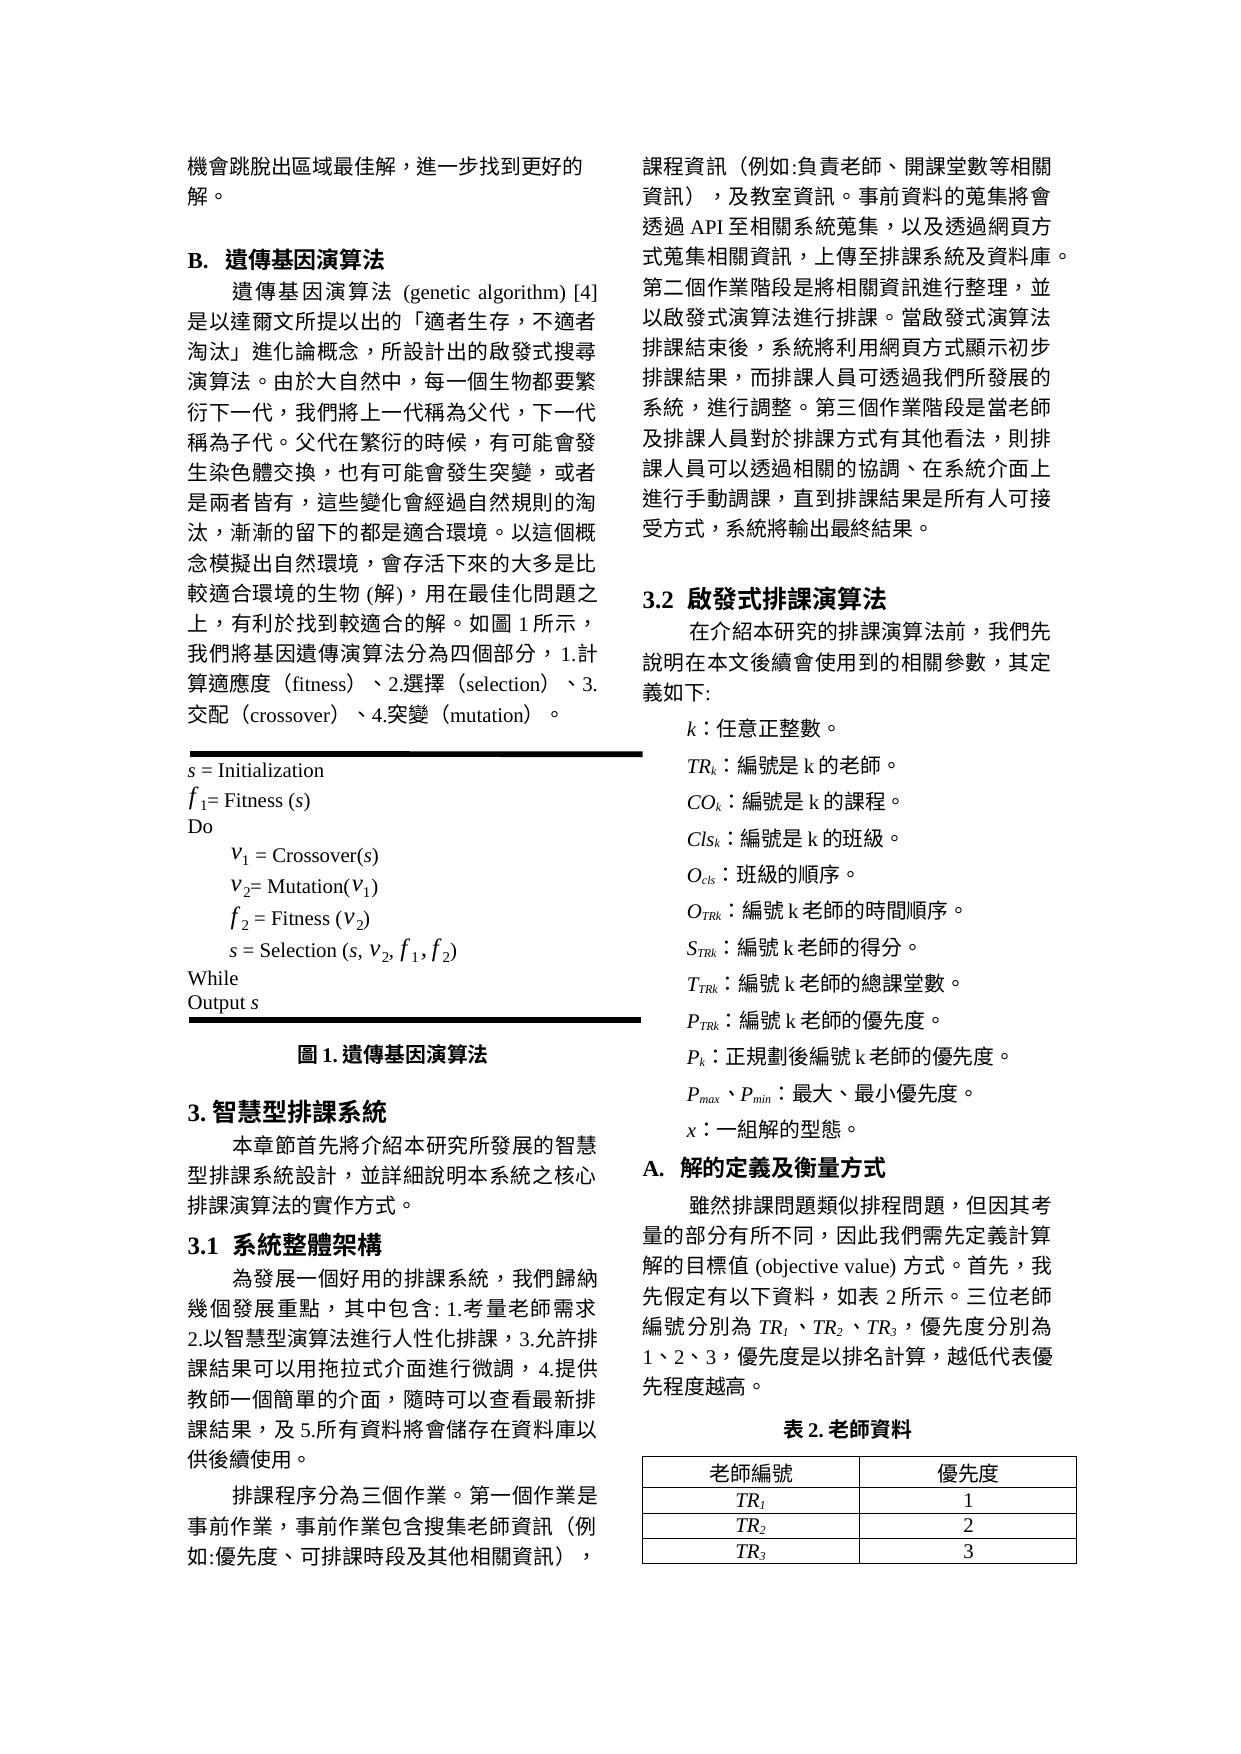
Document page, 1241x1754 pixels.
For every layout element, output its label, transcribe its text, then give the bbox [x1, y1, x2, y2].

text 排課程序分為三個作業。第一個作業是事前作業，事前作業包含搜集老師資訊（例如:優先度、可排課時段及其他相關資訊），課程資訊（例如:負責老師、開課堂數等相關資訊），及教室資訊。事前資料的蒐集將會透過API至相關系統蒐集，以及透過網頁方式蒐集相關資訊，上傳至排課系統及資料庫。第二個作業階段是將相關資訊進行整理，並以啟發式演算法進行排課。當啟發式演算法排課結束後，系統將利用網頁方式顯示初步排課結果，而排課人員可透過我們所發展的系統，進行調整。第三個作業階段是當老師及排課人員對於排課方式有其他看法，則排課人員可以透過相關的協調、在系統介面上進行手動調課，直到排課結果是所有人可接受方式，系統將輸出最終結果。 [187, 1480, 598, 1570]
table_cell TR3 [643, 1539, 859, 1563]
text Output s [187, 990, 598, 1014]
text x：一組解的型態。 [687, 1113, 1053, 1144]
text 為發展一個好用的排課系統，我們歸納幾個發展重點，其中包含: 1.考量老師需求，2.以智慧型演算法進行人性化排課，3.允許排課結果可以用拖拉式介面進行微調，4.提供教師一個簡單的介面，隨時可以查看最新排課結果，及5.所有資料將會儲存在資料庫以供後續使用。 [187, 1262, 598, 1473]
text Pmax、Pmin：最大、最小優先度。 [687, 1077, 1053, 1107]
text 本章節首先將介紹本研究所發展的智慧型排課系統設計，並詳細說明本系統之核心排課演算法的實作方式。 [187, 1129, 598, 1219]
text k：任意正整數。 [687, 712, 1053, 743]
text COk：編號是k的課程。 [687, 785, 1053, 816]
text Do [187, 814, 598, 838]
text 相較於爬山演算法，由於模擬退火演算法使用公式 (1)來取代原有爬山演算法只能接受更好的解的搜尋方式，使得模擬退火法，有機會跳脫出區域最佳解，進一步找到更好的解。 [187, 150, 598, 210]
table_cell 1 [860, 1488, 1076, 1512]
text 在介紹本研究的排課演算法前，我們先說明在本文後續會使用到的相關參數，其定義如下: [642, 616, 1053, 706]
text 排課程序分為三個作業。第一個作業是事前作業，事前作業包含搜集老師資訊（例如:優先度、可排課時段及其他相關資訊），課程資訊（例如:負責老師、開課堂數等相關資訊），及教室資訊。事前資料的蒐集將會透過API至相關系統蒐集，以及透過網頁方式蒐集相關資訊，上傳至排課系統及資料庫。第二個作業階段是將相關資訊進行整理，並以啟發式演算法進行排課。當啟發式演算法排課結束後，系統將利用網頁方式顯示初步排課結果，而排課人員可透過我們所發展的系統，進行調整。第三個作業階段是當老師及排課人員對於排課方式有其他看法，則排課人員可以透過相關的協調、在系統介面上進行手動調課，直到排課結果是所有人可接受方式，系統將輸出最終結果。 [642, 150, 1053, 543]
list 系統整體架構 [187, 1226, 598, 1262]
table_cell TR1 [643, 1488, 859, 1512]
text 雖然排課問題類似排程問題，但因其考量的部分有所不同，因此我們需先定義計算解的目標值 (objective value) 方式。首先，我先假定有以下資料，如表2所示。三位老師編號分別為TR1、TR2、TR3，優先度分別為1、2、3，優先度是以排名計算，越低代表優先程度越高。 [642, 1189, 1053, 1401]
text TTRk：編號k老師的總課堂數。 [687, 968, 1053, 998]
table_cell 2 [860, 1514, 1076, 1537]
text PTRk：編號k老師的優先度。 [687, 1004, 1053, 1034]
list 遺傳基因演算法 [187, 242, 598, 275]
table_cell TR2 [643, 1514, 859, 1537]
text s = Selection (s, , ) [187, 935, 598, 966]
list 啟發式排課演算法 [642, 579, 1053, 616]
text 表2. 老師資料 [642, 1413, 1053, 1443]
subtitle 智慧型排課系統 [187, 1093, 598, 1129]
text 遺傳基因演算法 (genetic algorithm) [4] 是以達爾文所提以出的「適者生存，不適者淘汰」進化論概念，所設計出的啟發式搜尋演算法。由於大自然中，每一個生物都要繁衍下一代，我們將上一代稱為父代，下一代稱為子代。父代在繁衍的時候，有可能會發生染色體交換，也有可能會發生突變，或者是兩者皆有，這些變化會經過自然規則的淘汰，漸漸的留下的都是適合環境。以這個概念模擬出自然環境，會存活下來的大多是比較適合環境的生物 (解)，用在最佳化問題之上，有利於找到較適合的解。如圖1所示，我們將基因遺傳演算法分為四個部分，1.計算適應度（fitness）、2.選擇（selection）、3.交配（crossover）、4.突變（mutation）。 [187, 275, 598, 728]
table_header 老師編號 [643, 1457, 859, 1487]
text While [187, 966, 598, 990]
table_header 優先度 [860, 1457, 1076, 1487]
text = Fitness () [187, 902, 598, 935]
text STRk：編號k老師的得分。 [687, 931, 1053, 961]
text Clsk：編號是k的班級。 [687, 822, 1053, 852]
text 圖1. 遺傳基因演算法 [187, 1038, 598, 1068]
text TRk：編號是k的老師。 [687, 749, 1053, 779]
text = Crossover(s) [187, 838, 598, 869]
table_cell 3 [860, 1539, 1076, 1563]
list 解的定義及衡量方式 [642, 1150, 1053, 1183]
text = Fitness (s) [187, 782, 598, 814]
text OTRk：編號k老師的時間順序。 [687, 895, 1053, 925]
text Ocls：班級的順序。 [687, 858, 1053, 888]
text s = Initialization [187, 758, 598, 782]
text = Mutation() [187, 869, 598, 902]
text Pk：正規劃後編號k老師的優先度。 [687, 1041, 1053, 1071]
